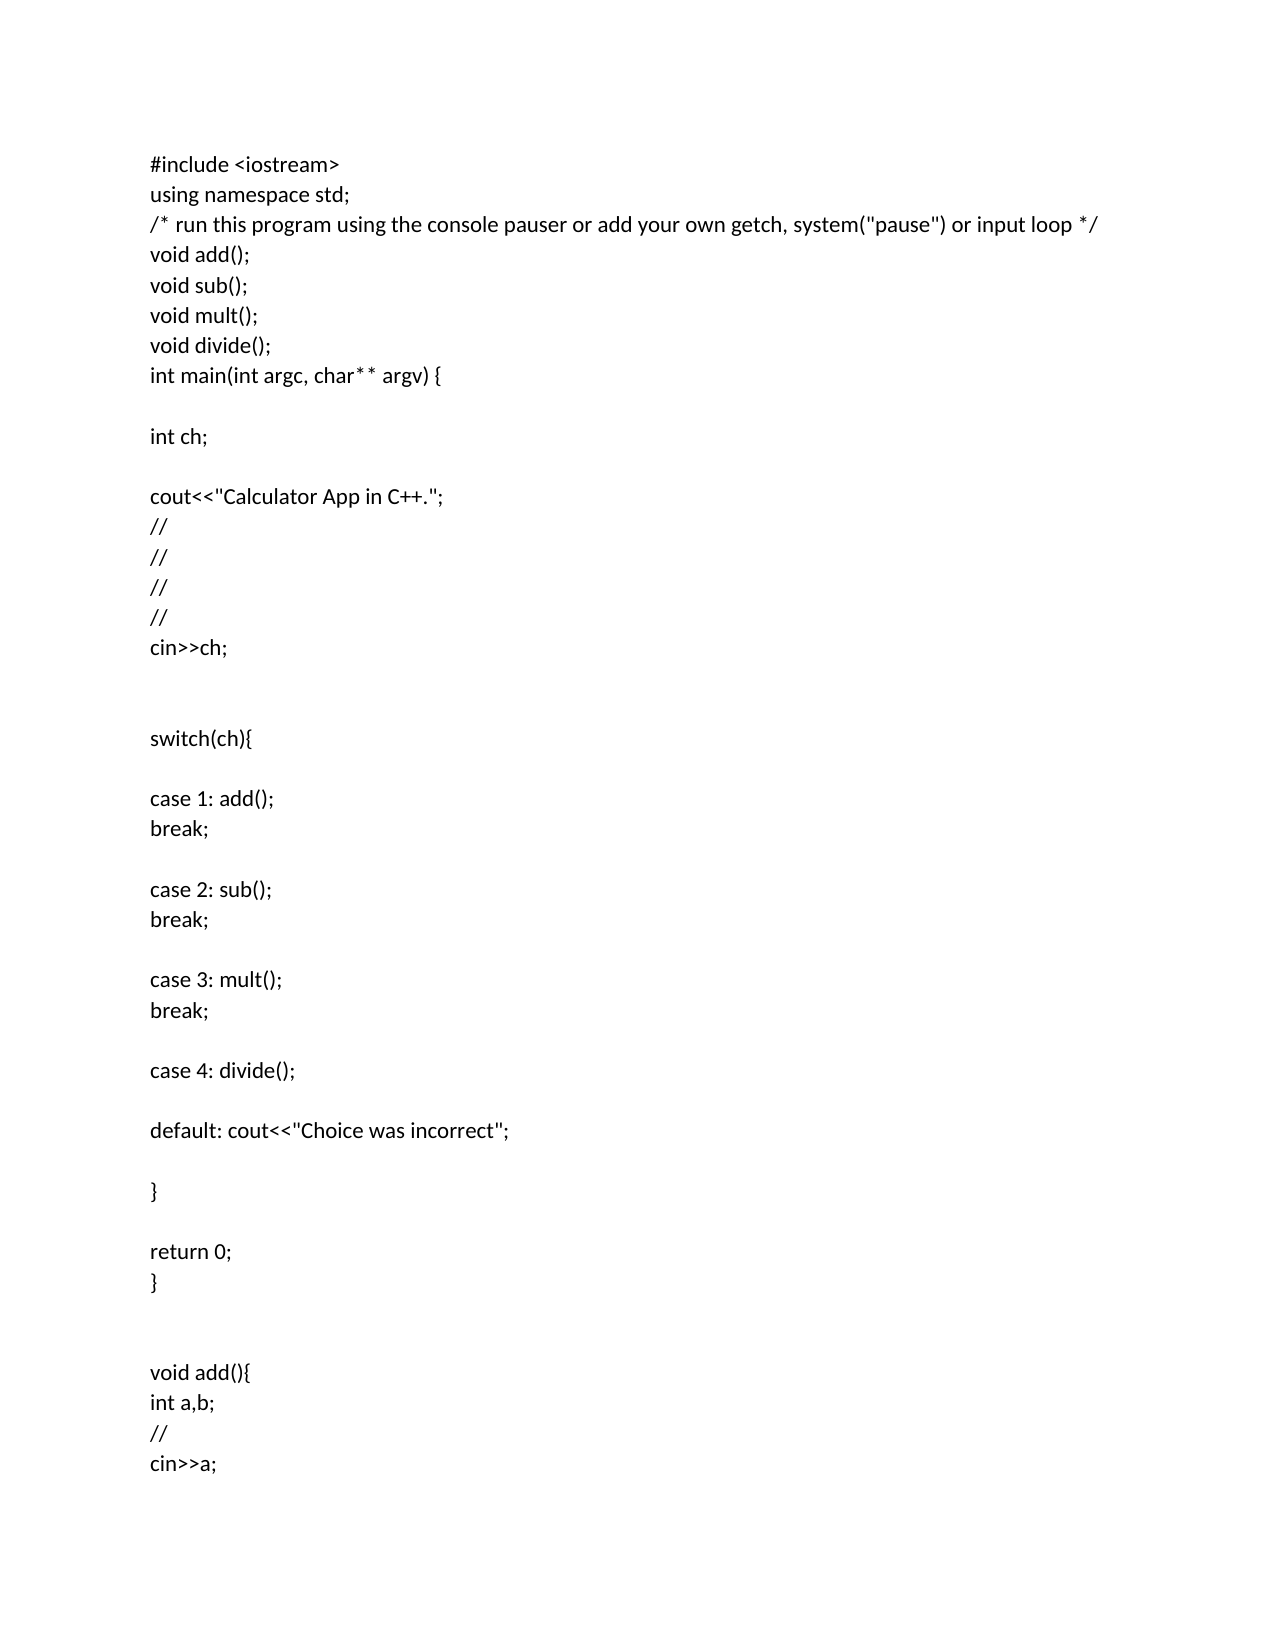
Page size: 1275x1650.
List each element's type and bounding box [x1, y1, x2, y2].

text [150, 150, 1125, 1477]
